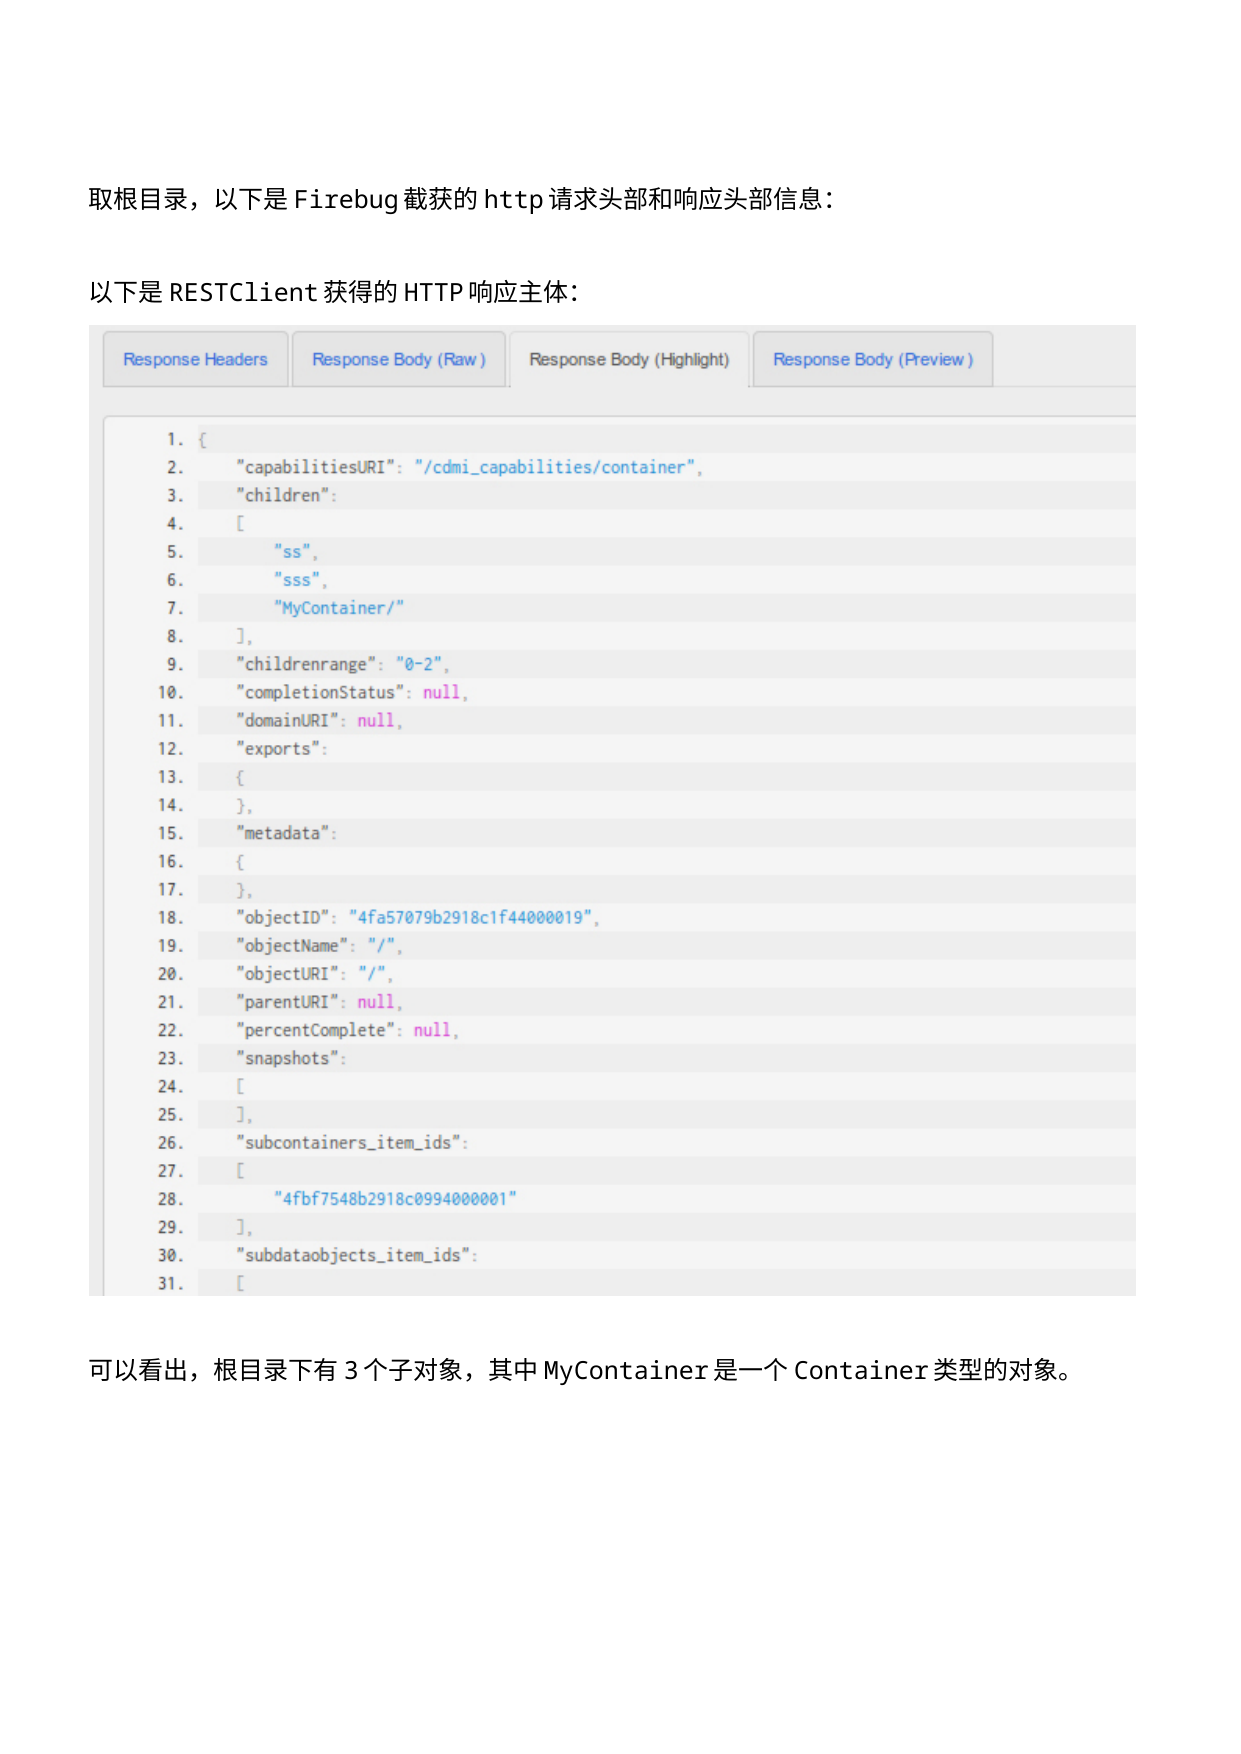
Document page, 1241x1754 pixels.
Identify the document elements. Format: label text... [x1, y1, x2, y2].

picture [89, 325, 1136, 1296]
text 在Firefox地址栏里输入about:config，将network.http.accept.default字段值清空，禁止发送默认Accept头部。之后用Firefox插件RESTClient发送自定义HTTP请求读取根目录，以下是Firebug截获的http请求头部和响应头部信息： [89, 164, 1152, 232]
text 以下是RESTClient获得的HTTP响应主体： [89, 257, 1152, 325]
